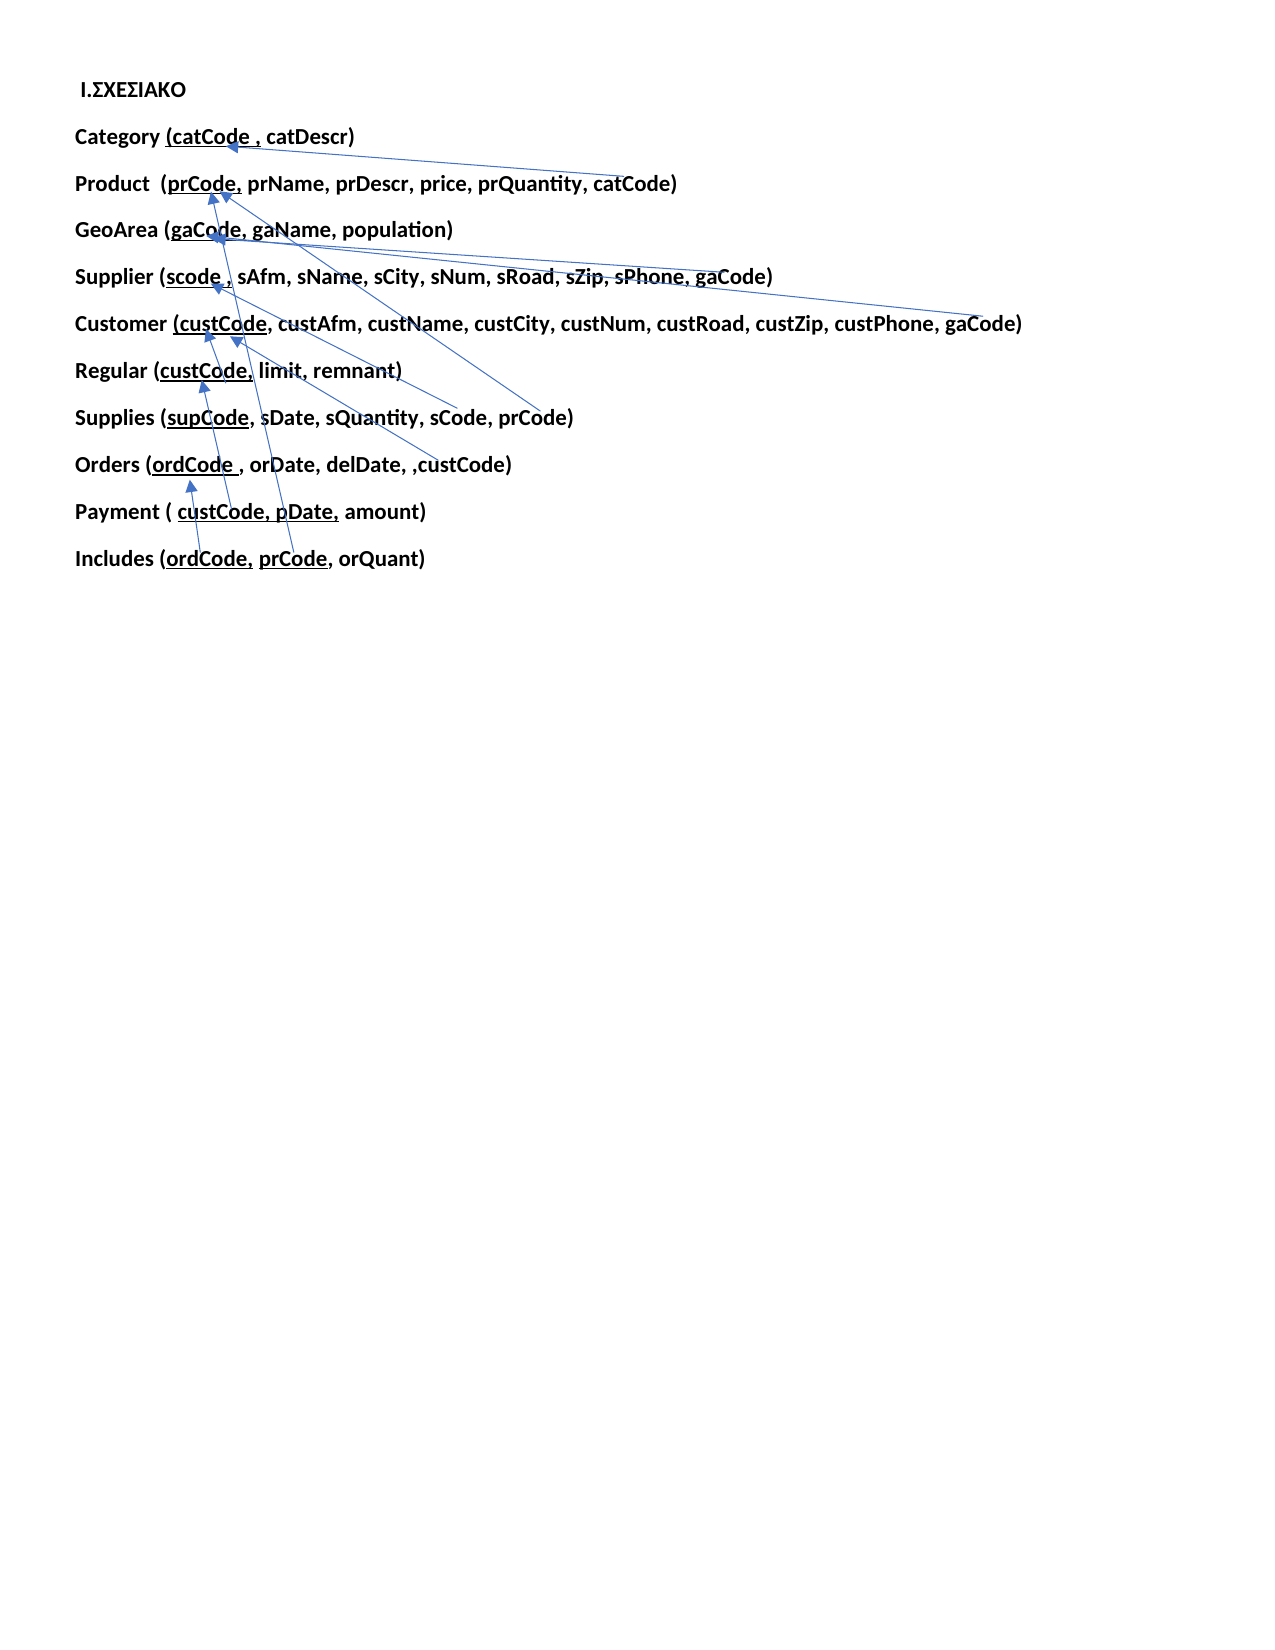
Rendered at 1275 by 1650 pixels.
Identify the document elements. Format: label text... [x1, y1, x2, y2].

text Payment ( custCode, pDate, amount) [75, 497, 195, 525]
text Regular (custCode, limit, remnant) [75, 356, 223, 384]
text Regular (custCode, limit, remnant) [463, 356, 1200, 384]
text Supplier (scode , sAfm, sName, sCity, sNum, sRoad, sZip, sPhone, gaCode) [591, 262, 1200, 291]
text Regular (custCode, limit, remnant) [266, 356, 406, 384]
text GeoArea (gaCode, gaName, population) [75, 216, 218, 244]
text Supplier (scode , sAfm, sName, sCity, sNum, sRoad, sZip, sPhone, gaCode) [326, 262, 724, 291]
text Includes (ordCode, prCode, orQuant) [75, 544, 1200, 572]
text Orders (ordCode , orDate, delDate, ,custCode) [272, 450, 1200, 478]
text Category (catCode , catDescr) [75, 122, 1200, 150]
text Supplies (supCode, sDate, sQuantity, sCode, prCode) [261, 403, 386, 431]
text Supplies (supCode, sDate, sQuantity, sCode, prCode) [75, 403, 212, 431]
text Customer (custCode, custAfm, custName, custCity, custNum, custRoad, custZip, custPhone, gaCode) [394, 309, 1200, 337]
text I.ΣΧΕΣΙΑΚΟ [75, 75, 1200, 103]
text Product (prCode, prName, prDescr, price, prQuantity, catCode) [75, 169, 1200, 197]
text Orders (ordCode , orDate, delDate, ,custCode) [75, 450, 223, 478]
text Regular (custCode, limit, remnant) [358, 356, 498, 384]
text GeoArea (gaCode, gaName, population) [258, 216, 1200, 244]
text Payment ( custCode, pDate, amount) [282, 497, 1200, 525]
text Payment ( custCode, pDate, amount) [193, 497, 282, 521]
text Supplier (scode , sAfm, sName, sCity, sNum, sRoad, sZip, sPhone, gaCode) [75, 262, 230, 291]
text Supplies (supCode, sDate, sQuantity, sCode, prCode) [345, 403, 1200, 431]
